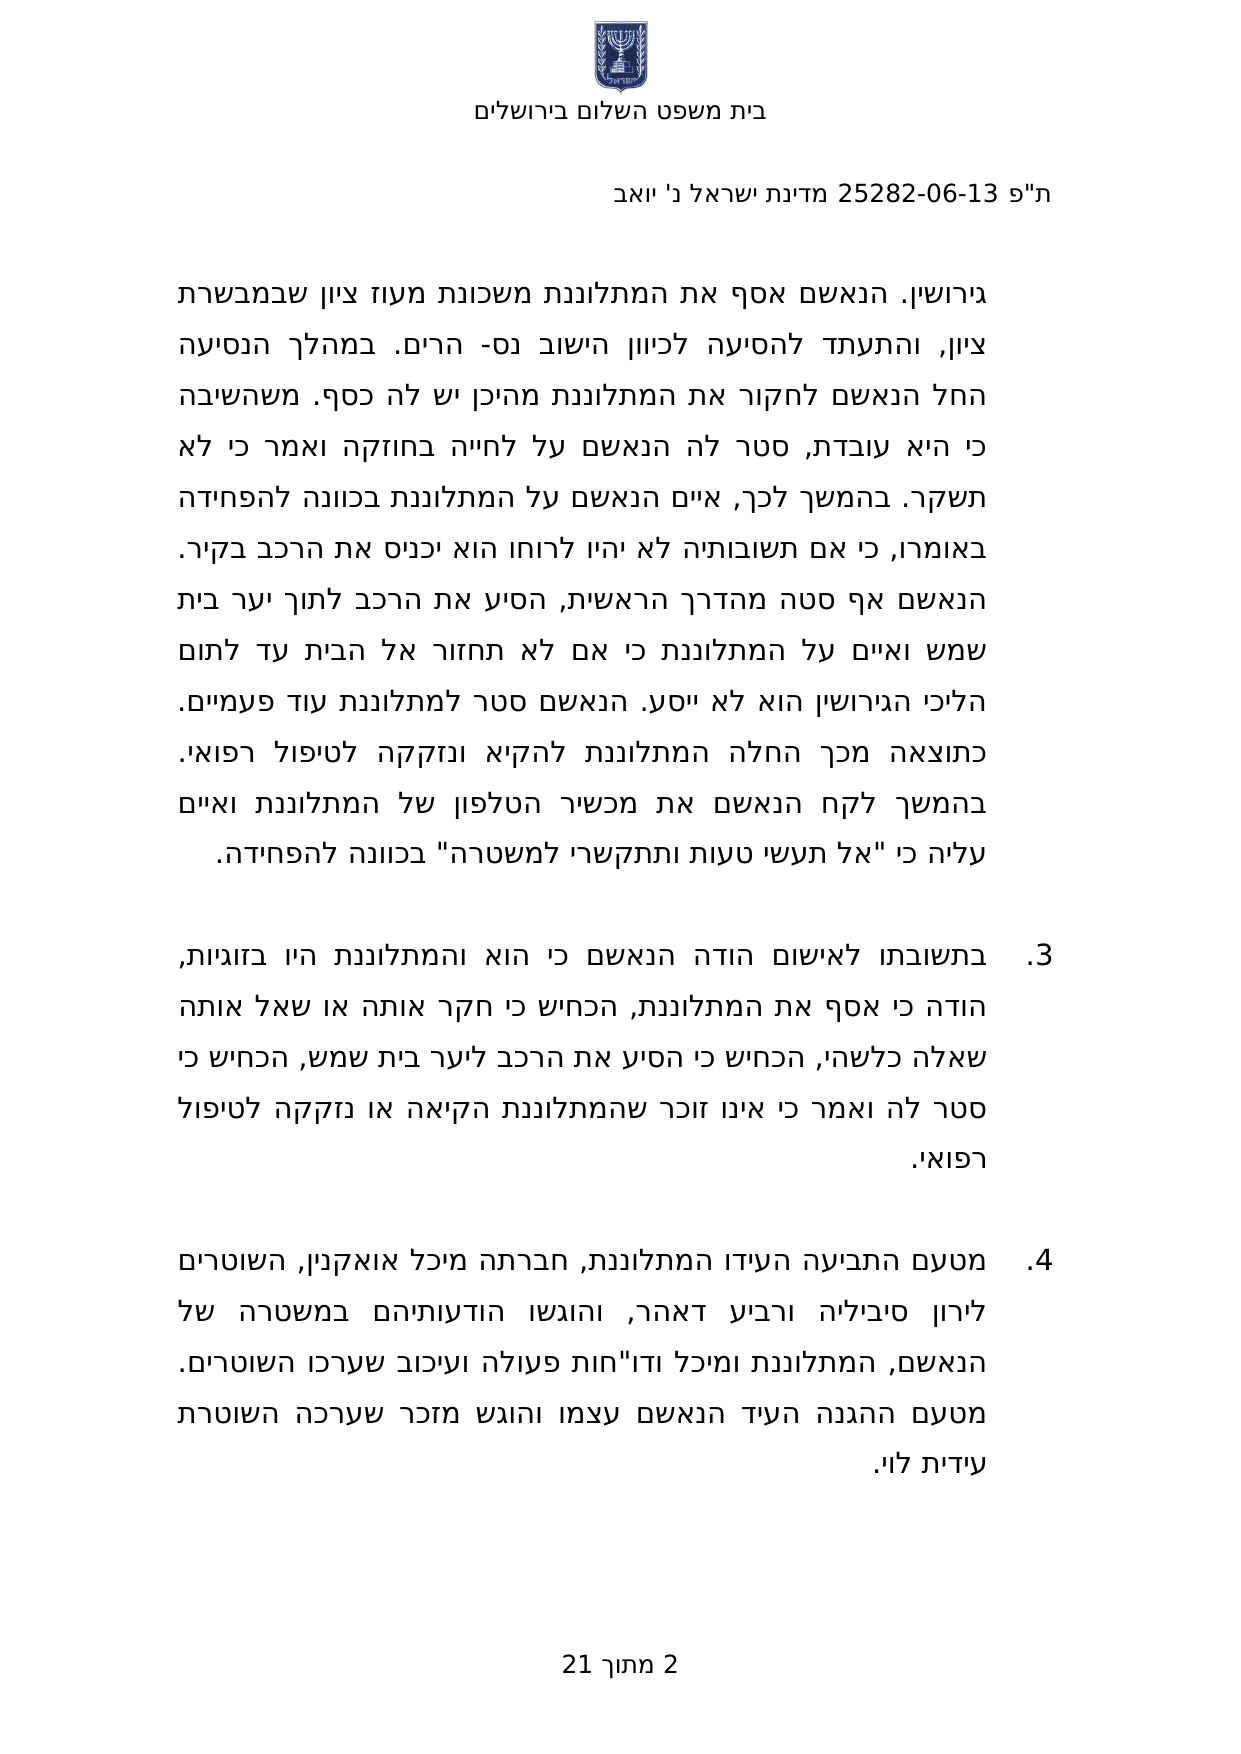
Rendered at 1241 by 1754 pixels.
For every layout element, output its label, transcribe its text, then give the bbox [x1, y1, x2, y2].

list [177, 277, 1026, 871]
list מטעם התביעה העידו המתלוננת, חברתה מיכל אואקנין, השוטרים לירון סיביליה ורביע דאהר, והוגשו הודעותיהם במשטרה של הנאשם, המתלוננת ומיכל ודו"חות פעולה ועיכוב שערכו השוטרים. מטעם ההגנה העיד הנאשם עצמו והוגש מזכר שערכה השוטרת עידית לוי. [177, 1243, 1026, 1481]
list בתשובתו לאישום הודה הנאשם כי הוא והמתלוננת היו בזוגיות, הודה כי אסף את המתלוננת, הכחיש כי חקר אותה או שאל אותה שאלה כלשהי, הכחיש כי הסיע את הרכב ליער בית שמש, הכחיש כי סטר לה ואמר כי אינו זוכר שהמתלוננת הקיאה או נזקקה לטיפול רפואי. [177, 938, 1026, 1176]
picture [589, 19, 651, 96]
